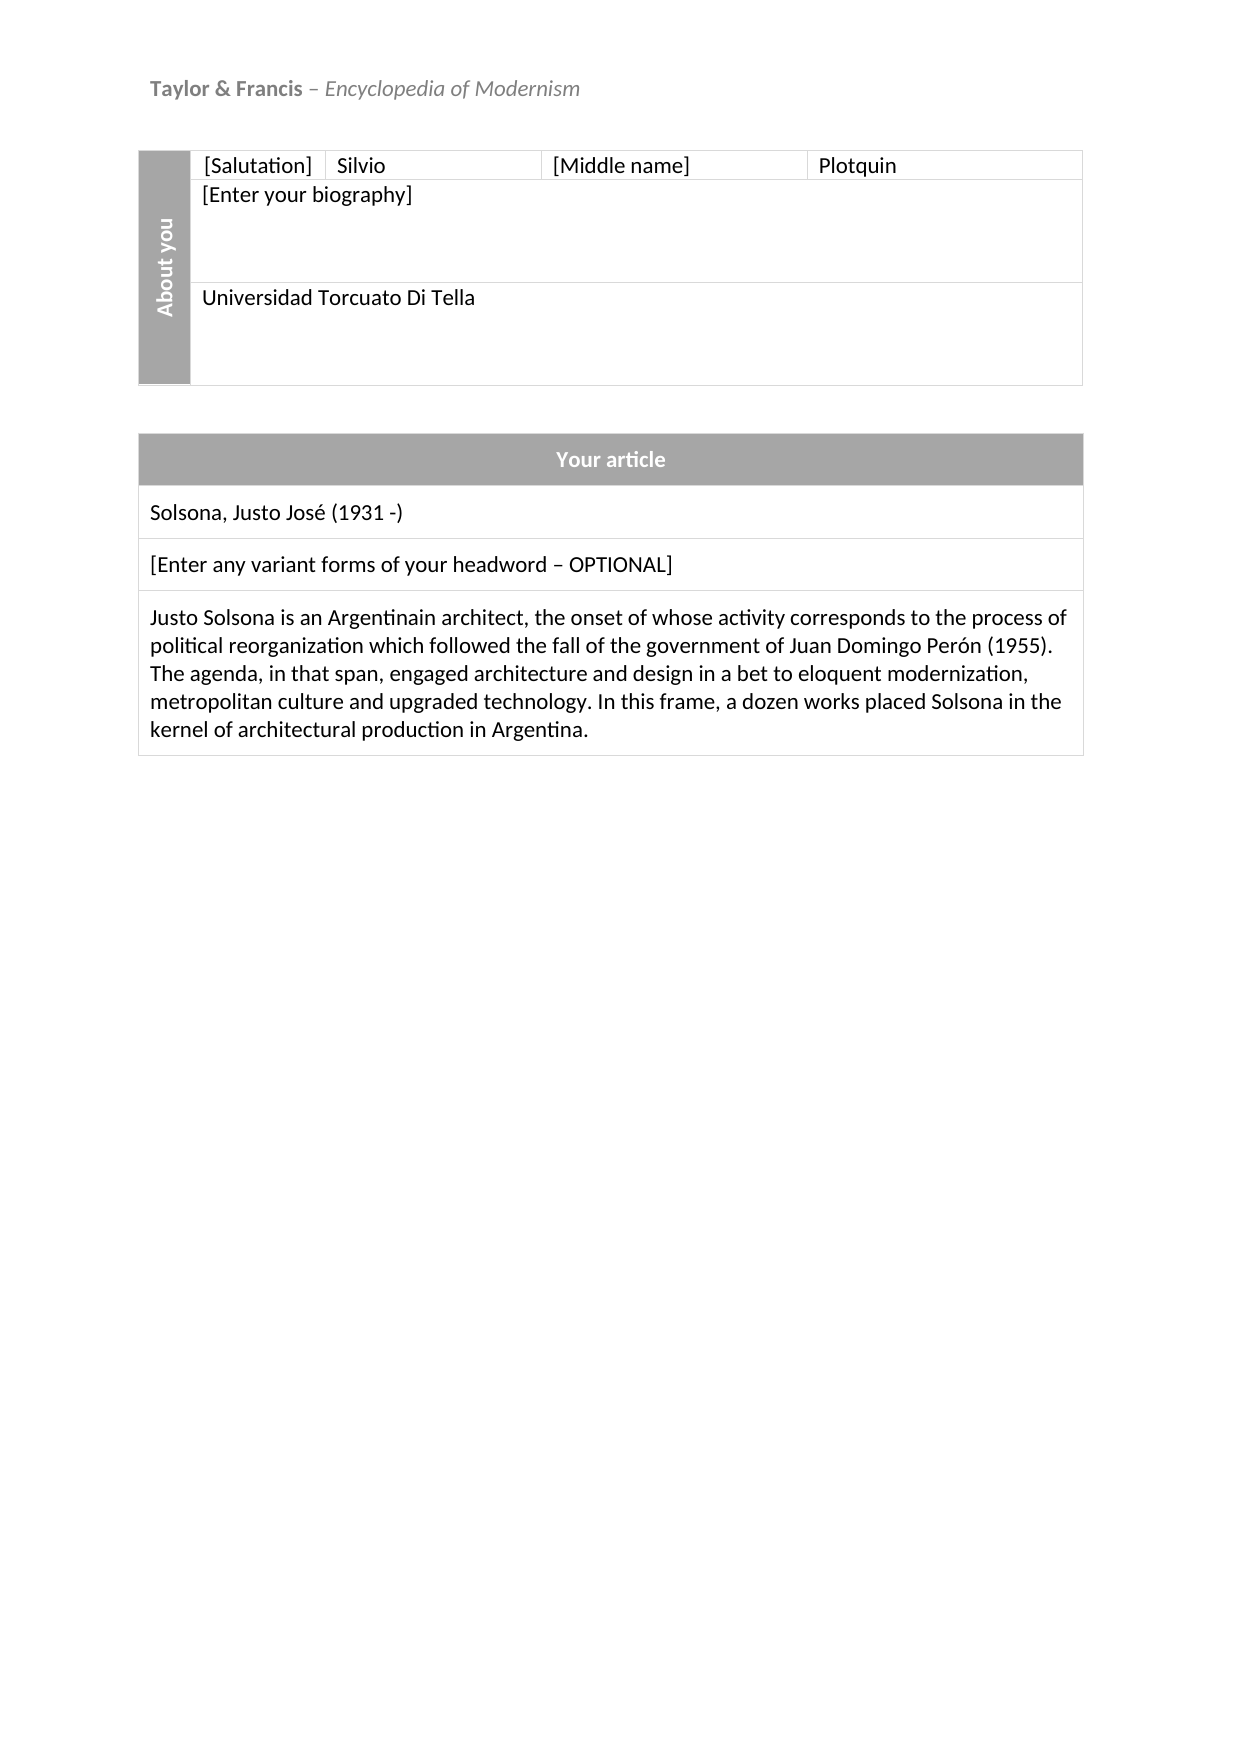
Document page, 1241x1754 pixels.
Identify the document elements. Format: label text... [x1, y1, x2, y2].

table_header About you [139, 151, 190, 384]
table_header Your article [139, 434, 1083, 485]
